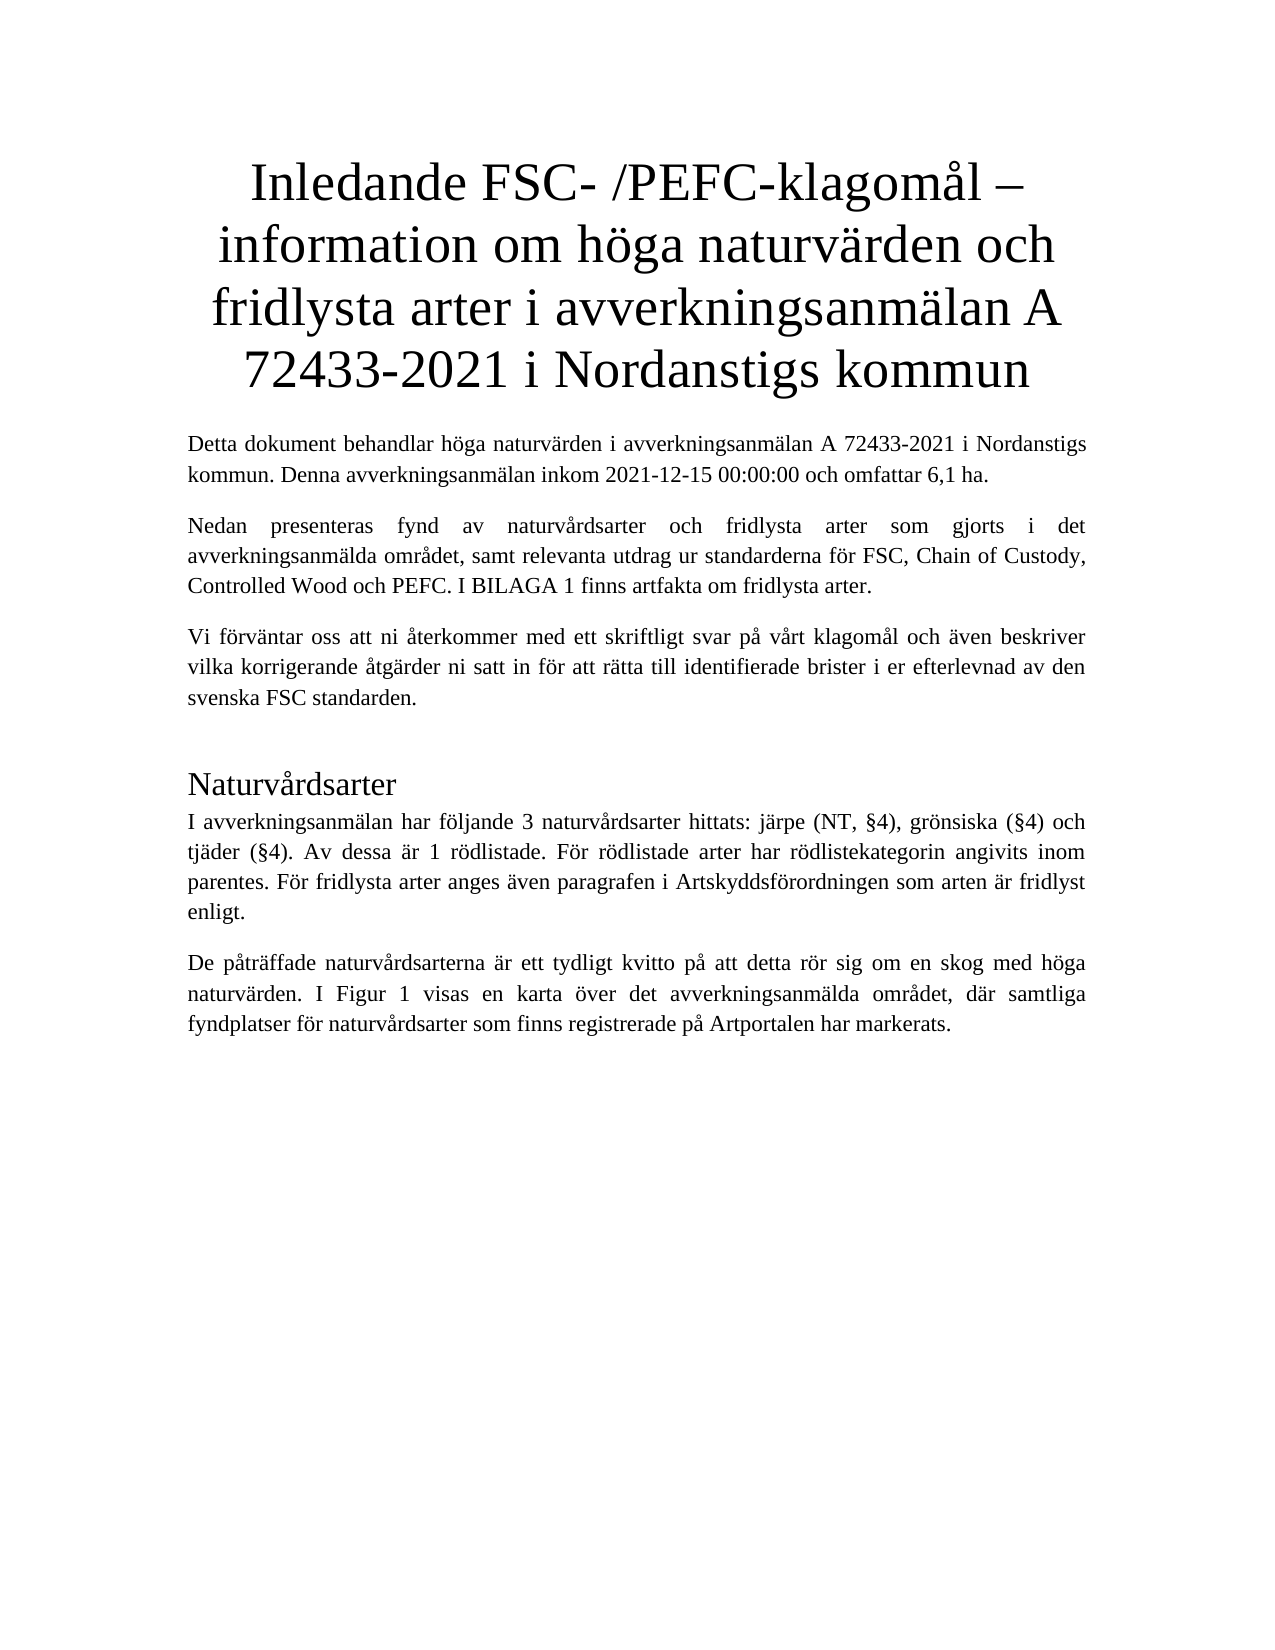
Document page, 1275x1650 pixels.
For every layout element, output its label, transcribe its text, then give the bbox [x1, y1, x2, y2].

text De påträffade naturvårdsarterna är ett tydligt kvitto på att detta rör sig om en skog med höga naturvärden. I Figur 1 visas en karta över det avverkningsanmälda området, där samtliga fyndplatser för naturvårdsarter som finns registrerade på Artportalen har markerats. [187, 949, 1087, 1036]
text I avverkningsanmälan har följande 3 naturvårdsarter hittats: järpe (NT, §4), grönsiska (§4) och tjäder (§4). Av dessa är 1 rödlistade. För rödlistade arter har rödlistekategorin angivits inom parentes. För fridlysta arter anges även paragrafen i Artskyddsförordningen som arten är fridlyst enligt. [187, 808, 1087, 925]
subtitle Naturvårdsarter [187, 764, 1087, 802]
text Nedan presenteras fynd av naturvårdsarter och fridlysta arter som gjorts i det avverkningsanmälda området, samt relevanta utdrag ur standarderna för FSC, Chain of Custody, Controlled Wood och PEFC. I BILAGA 1 finns artfakta om fridlysta arter. [187, 512, 1087, 598]
text Detta dokument behandlar höga naturvärden i avverkningsanmälan A 72433-2021 i Nordanstigs kommun. Denna avverkningsanmälan inkom 2021-12-15 00:00:00 och omfattar 6,1 ha. [187, 430, 1087, 487]
text Vi förväntar oss att ni återkommer med ett skriftligt svar på vårt klagomål och även beskriver vilka korrigerande åtgärder ni satt in för att rätta till identifierade brister i er efterlevnad av den svenska FSC standarden. [187, 623, 1087, 710]
title Inledande FSC- /PEFC-klagomål – information om höga naturvärden och fridlysta arter i avverkningsanmälan A 72433-2021 i Nordanstigs kommun [187, 150, 1087, 399]
